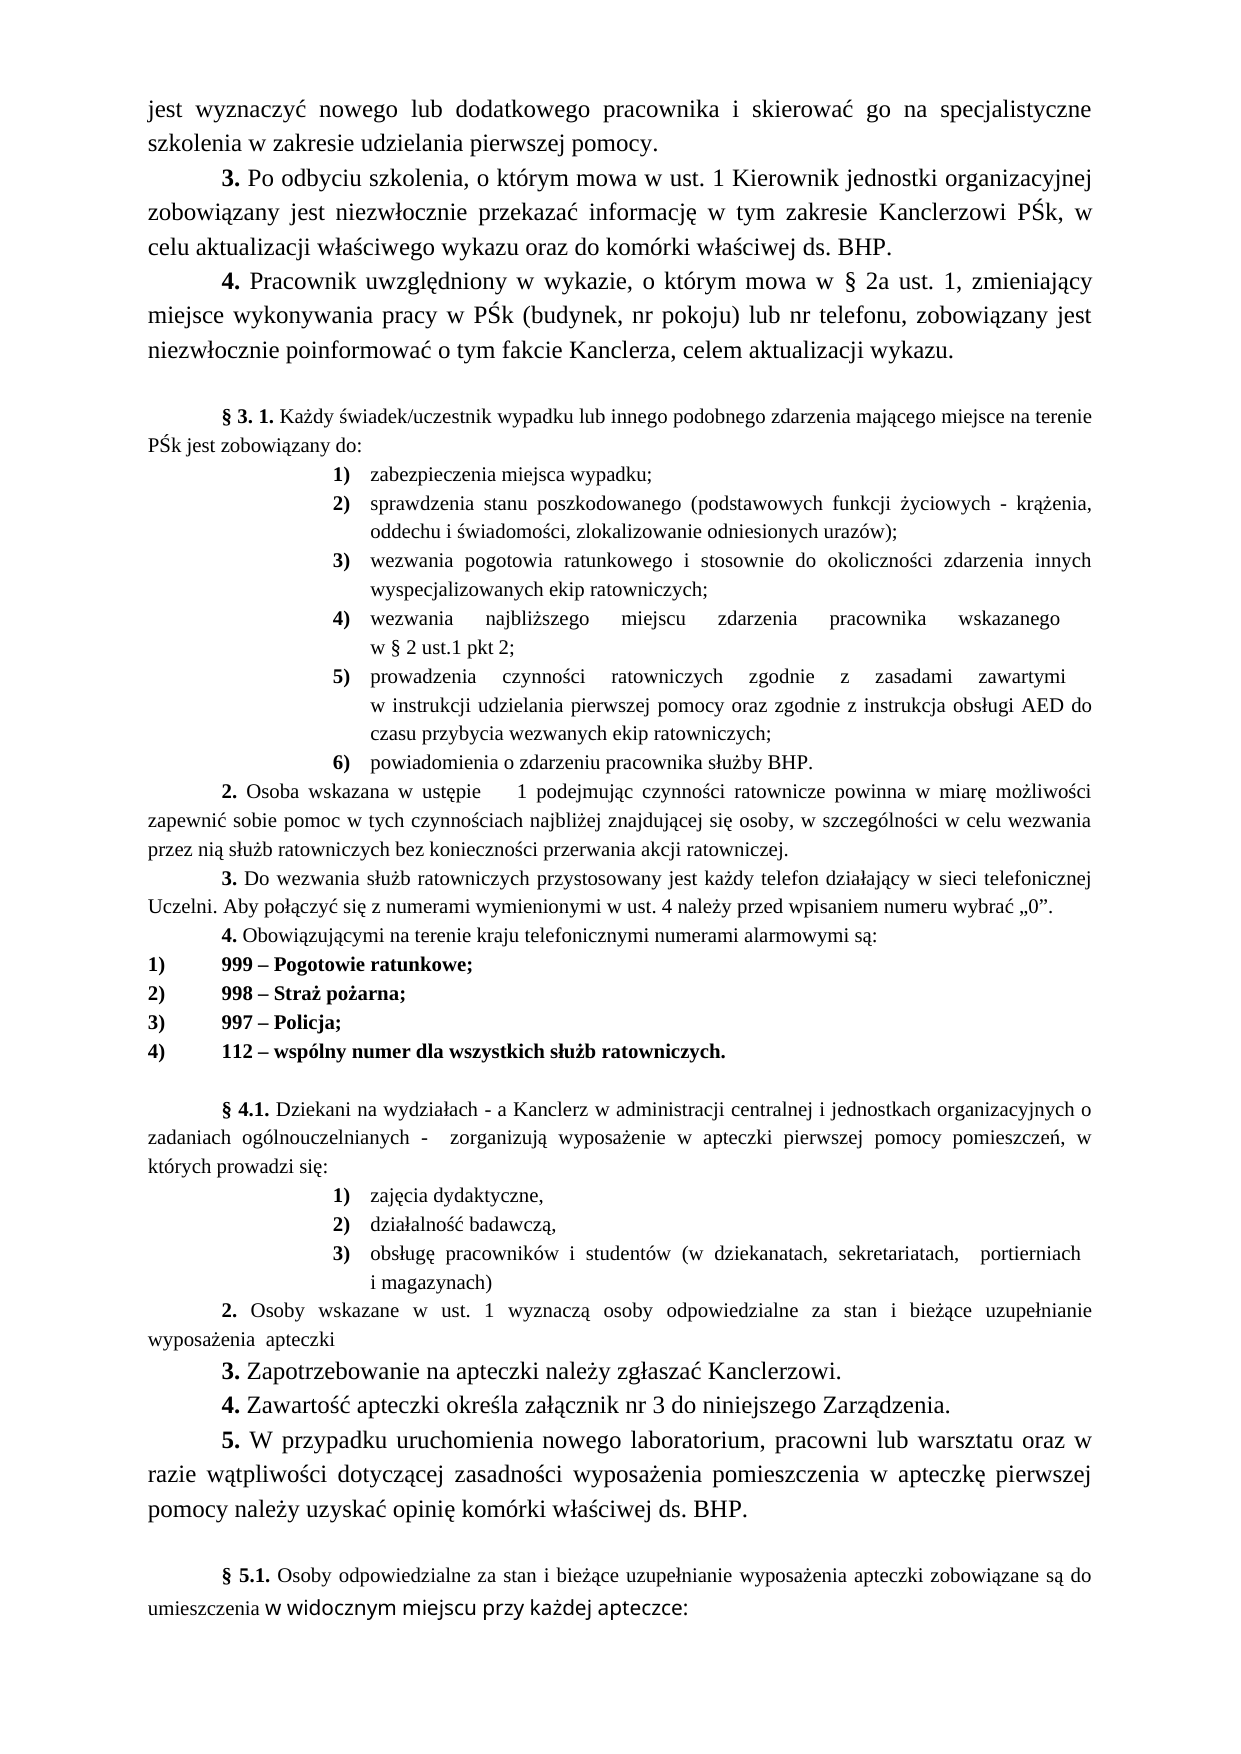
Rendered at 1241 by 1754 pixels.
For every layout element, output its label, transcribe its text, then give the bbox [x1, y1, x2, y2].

list działalność badawczą, [333, 1212, 1093, 1236]
list 4. Pracownik uwzględniony w wykazie, o którym mowa w § 2a ust. 1, zmieniający miejsce wykonywania pracy w PŚk (budynek, nr pokoju) lub nr telefonu, zobowiązany jest niezwłocznie poinformować o tym fakcie Kanclerza, celem aktualizacji wykazu. [148, 329, 1093, 364]
text § 5.1. Osoby odpowiedzialne za stan i bieżące uzupełnianie wyposażenia apteczki zobowiązane są do umieszczenia w widocznym miejscu przy każdej apteczce: [148, 1563, 1093, 1621]
text 2. Osoba wskazana w ustępie 1 podejmując czynności ratownicze powinna w miarę możliwości zapewnić sobie pomoc w tych czynnościach najbliżej znajdującej się osoby, w szczególności w celu wezwania przez nią służb ratowniczych bez konieczności przerwania akcji ratowniczej. [148, 779, 1093, 861]
text § 3. 1. Każdy świadek/uczestnik wypadku lub innego podobnego zdarzenia mającego miejsce na terenie PŚk jest zobowiązany do: [148, 404, 1093, 457]
text § 4.1. Dziekani na wydziałach - a Kanclerz w administracji centralnej i jednostkach organizacyjnych o zadaniach ogólnouczelnianych - zorganizują wyposażenie w apteczki pierwszej pomocy pomieszczeń, w których prowadzi się: [148, 1096, 1093, 1178]
list obsługę pracowników i studentów (w dziekanatach, sekretariatach, portierniach i magazynach) [333, 1241, 1093, 1294]
list powiadomienia o zdarzeniu pracownika służby BHP. [333, 750, 1093, 774]
list zabezpieczenia miejsca wypadku; [333, 462, 1093, 486]
list prowadzenia czynności ratowniczych zgodnie z zasadami zawartymi w instrukcji udzielania pierwszej pomocy oraz zgodnie z instrukcja obsługi AED do czasu przybycia wezwanych ekip ratowniczych; [333, 664, 1093, 745]
text 2) 998 – Straż pożarna; [148, 981, 1093, 1005]
text 5. W przypadku uruchomienia nowego laboratorium, pracowni lub warsztatu oraz w razie wątpliwości dotyczącej zasadności wyposażenia pomieszczenia w apteczkę pierwszej pomocy należy uzyskać opinię komórki właściwej ds. BHP. [148, 1425, 1093, 1523]
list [148, 94, 1093, 157]
text 2. Osoby wskazane w ust. 1 wyznaczą osoby odpowiedzialne za stan i bieżące uzupełnianie wyposażenia apteczki [148, 1298, 1093, 1351]
text 3. Zapotrzebowanie na apteczki należy zgłaszać Kanclerzowi. [148, 1356, 1093, 1385]
list zajęcia dydaktyczne, [333, 1183, 1093, 1207]
text 4. Zawartość apteczki określa załącznik nr 3 do niniejszego Zarządzenia. [148, 1391, 1093, 1419]
list wezwania najbliższego miejscu zdarzenia pracownika wskazanego w § 2 ust.1 pkt 2; [333, 606, 1093, 659]
list wezwania pogotowia ratunkowego i stosownie do okoliczności zdarzenia innych wyspecjalizowanych ekip ratowniczych; [333, 548, 1093, 601]
list sprawdzenia stanu poszkodowanego (podstawowych funkcji życiowych - krążenia, oddechu i świadomości, zlokalizowanie odniesionych urazów); [333, 491, 1093, 543]
text 4) 112 – wspólny numer dla wszystkich służb ratowniczych. [148, 1039, 1093, 1063]
list 4. Pracownik uwzględniony w wykazie, o którym mowa w § 2a ust. 1, zmieniający miejsce wykonywania pracy w PŚk (budynek, nr pokoju) lub nr telefonu, zobowiązany jest niezwłocznie poinformować o tym fakcie Kanclerza, celem aktualizacji wykazu. [148, 266, 1093, 301]
text 3) 997 – Policja; [148, 1010, 1093, 1034]
text 4. Obowiązującymi na terenie kraju telefonicznymi numerami alarmowymi są: [148, 923, 1093, 947]
text 1) 999 – Pogotowie ratunkowe; [148, 952, 1093, 976]
list 3. Po odbyciu szkolenia, o którym mowa w ust. 1 Kierownik jednostki organizacyjnej zobowiązany jest niezwłocznie przekazać informację w tym zakresie Kanclerzowi PŚk, w celu aktualizacji właściwego wykazu oraz do komórki właściwej ds. BHP. [148, 163, 1093, 260]
text 3. Do wezwania służb ratowniczych przystosowany jest każdy telefon działający w sieci telefonicznej Uczelni. Aby połączyć się z numerami wymienionymi w ust. 4 należy przed wpisaniem numeru wybrać „0”. [148, 866, 1093, 918]
